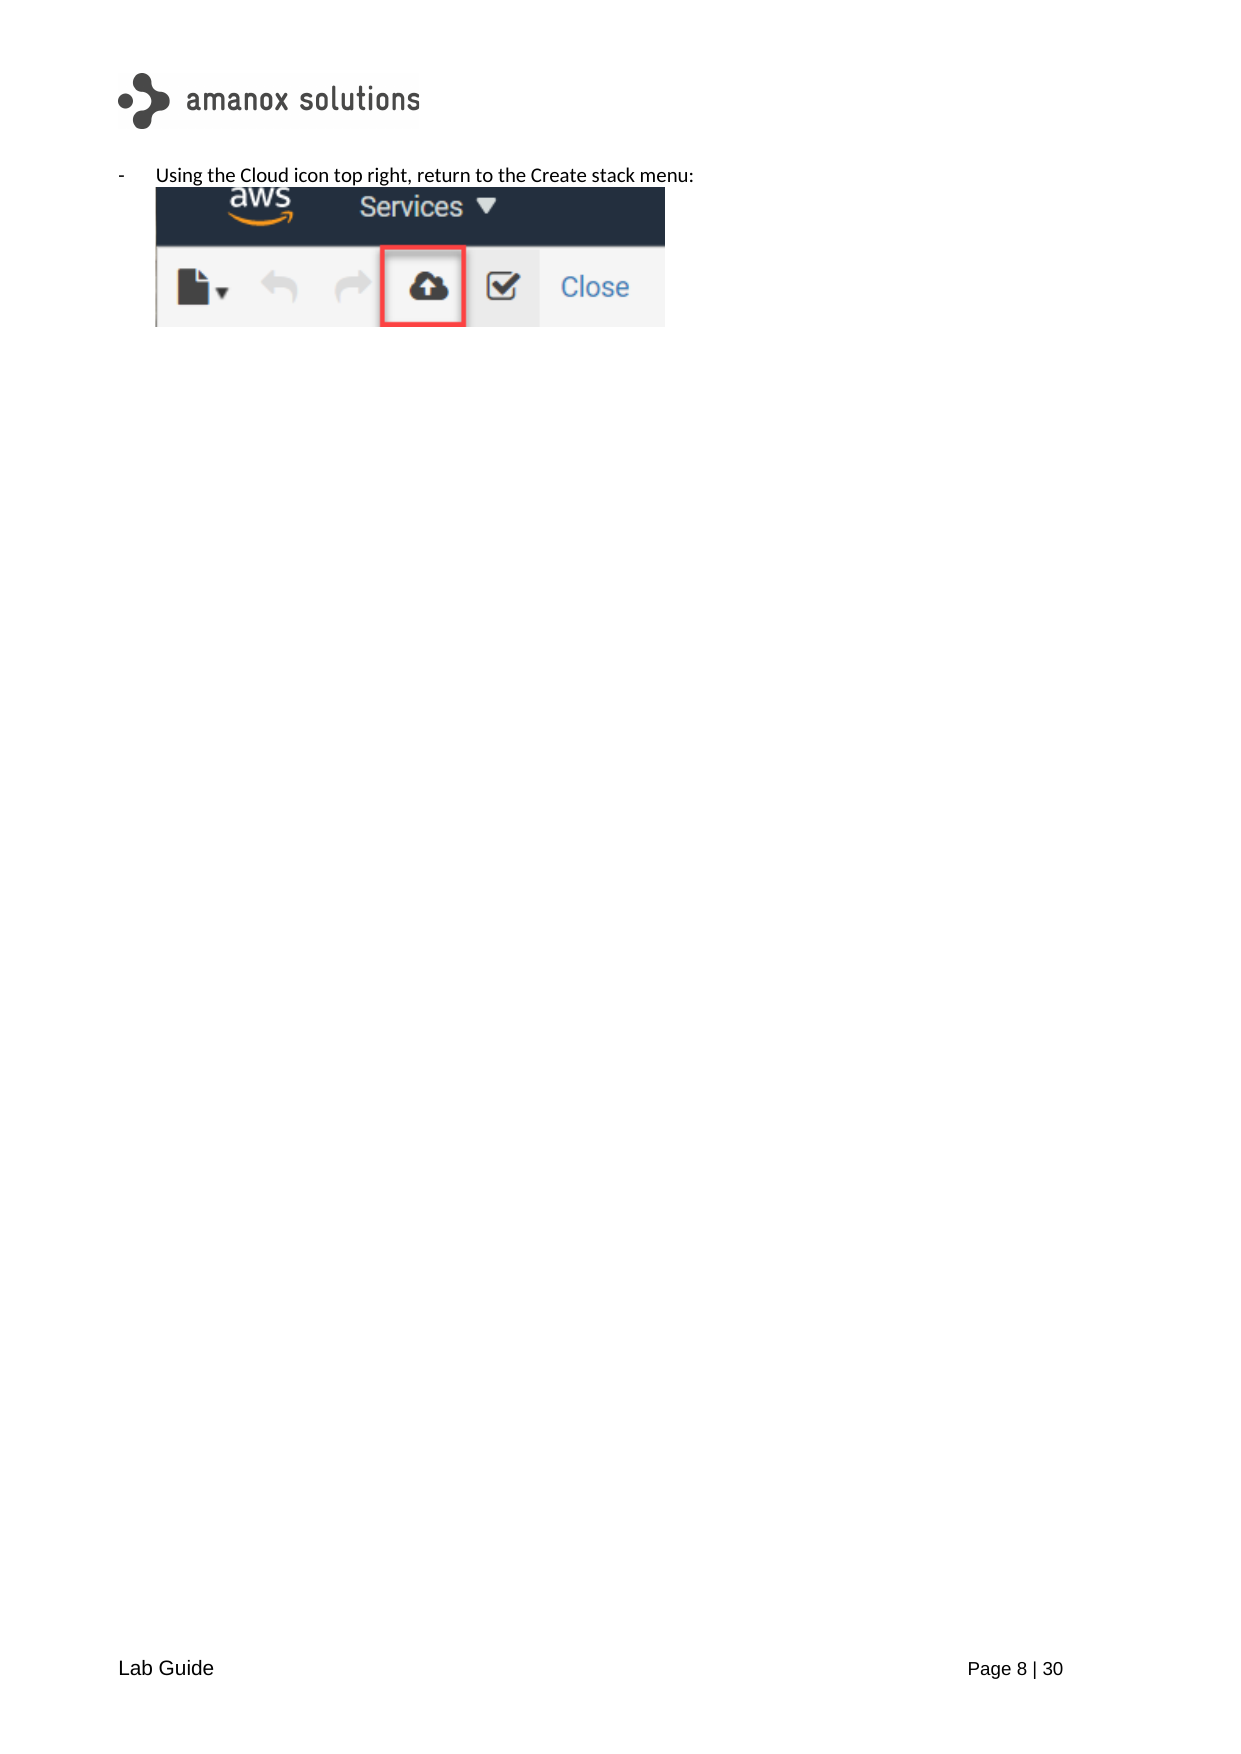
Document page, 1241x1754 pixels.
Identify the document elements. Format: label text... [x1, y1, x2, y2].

picture [155, 187, 665, 327]
picture [118, 73, 420, 129]
